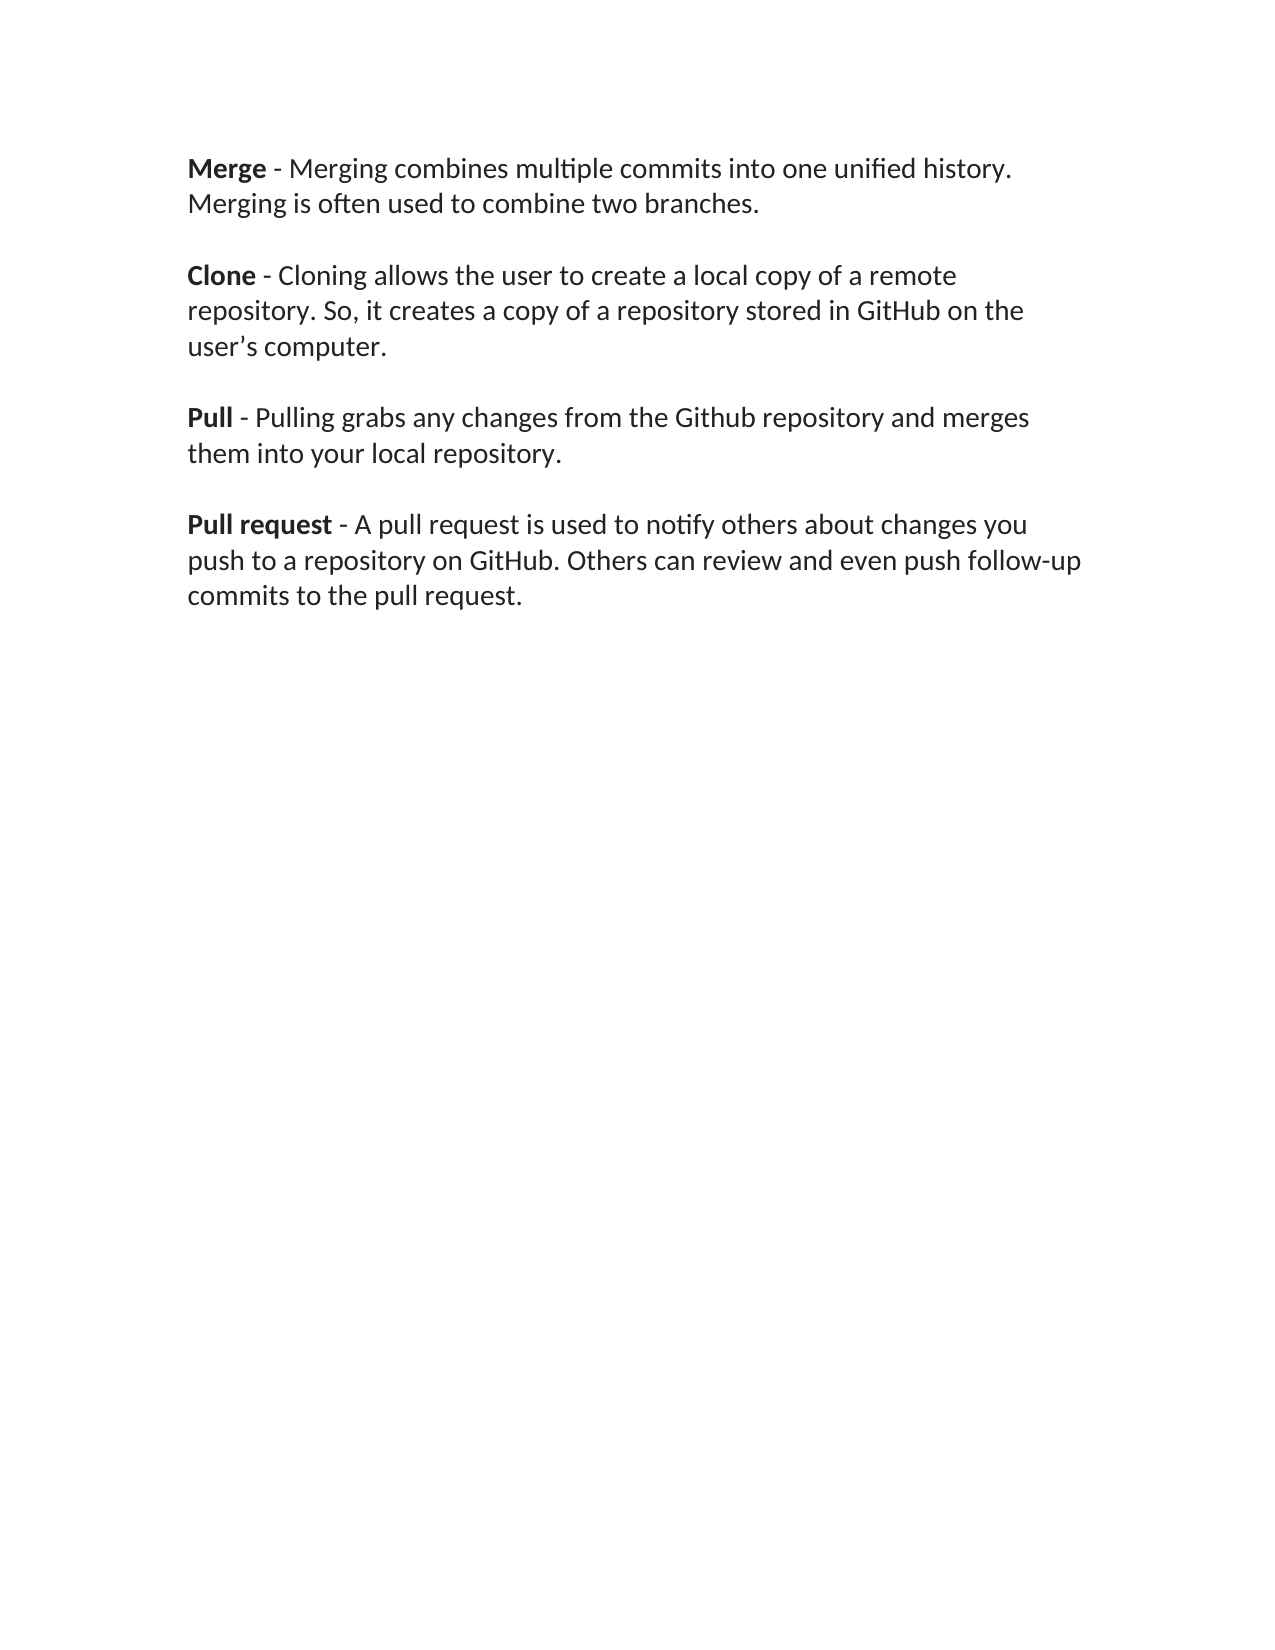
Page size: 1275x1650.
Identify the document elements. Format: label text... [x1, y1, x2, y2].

text Pull - Pulling grabs any changes from the Github repository and merges them into your local repository. [187, 399, 1087, 471]
text Clone - Cloning allows the user to create a local copy of a remote repository. So, it creates a copy of a repository stored in GitHub on the user’s computer. [187, 257, 1087, 364]
text Merge - Merging combines multiple commits into one unified history. Merging is often used to combine two branches. [187, 150, 1087, 221]
text Pull request - A pull request is used to notify others about changes you push to a repository on GitHub. Others can review and even push follow-up commits to the pull request. [187, 506, 1087, 613]
